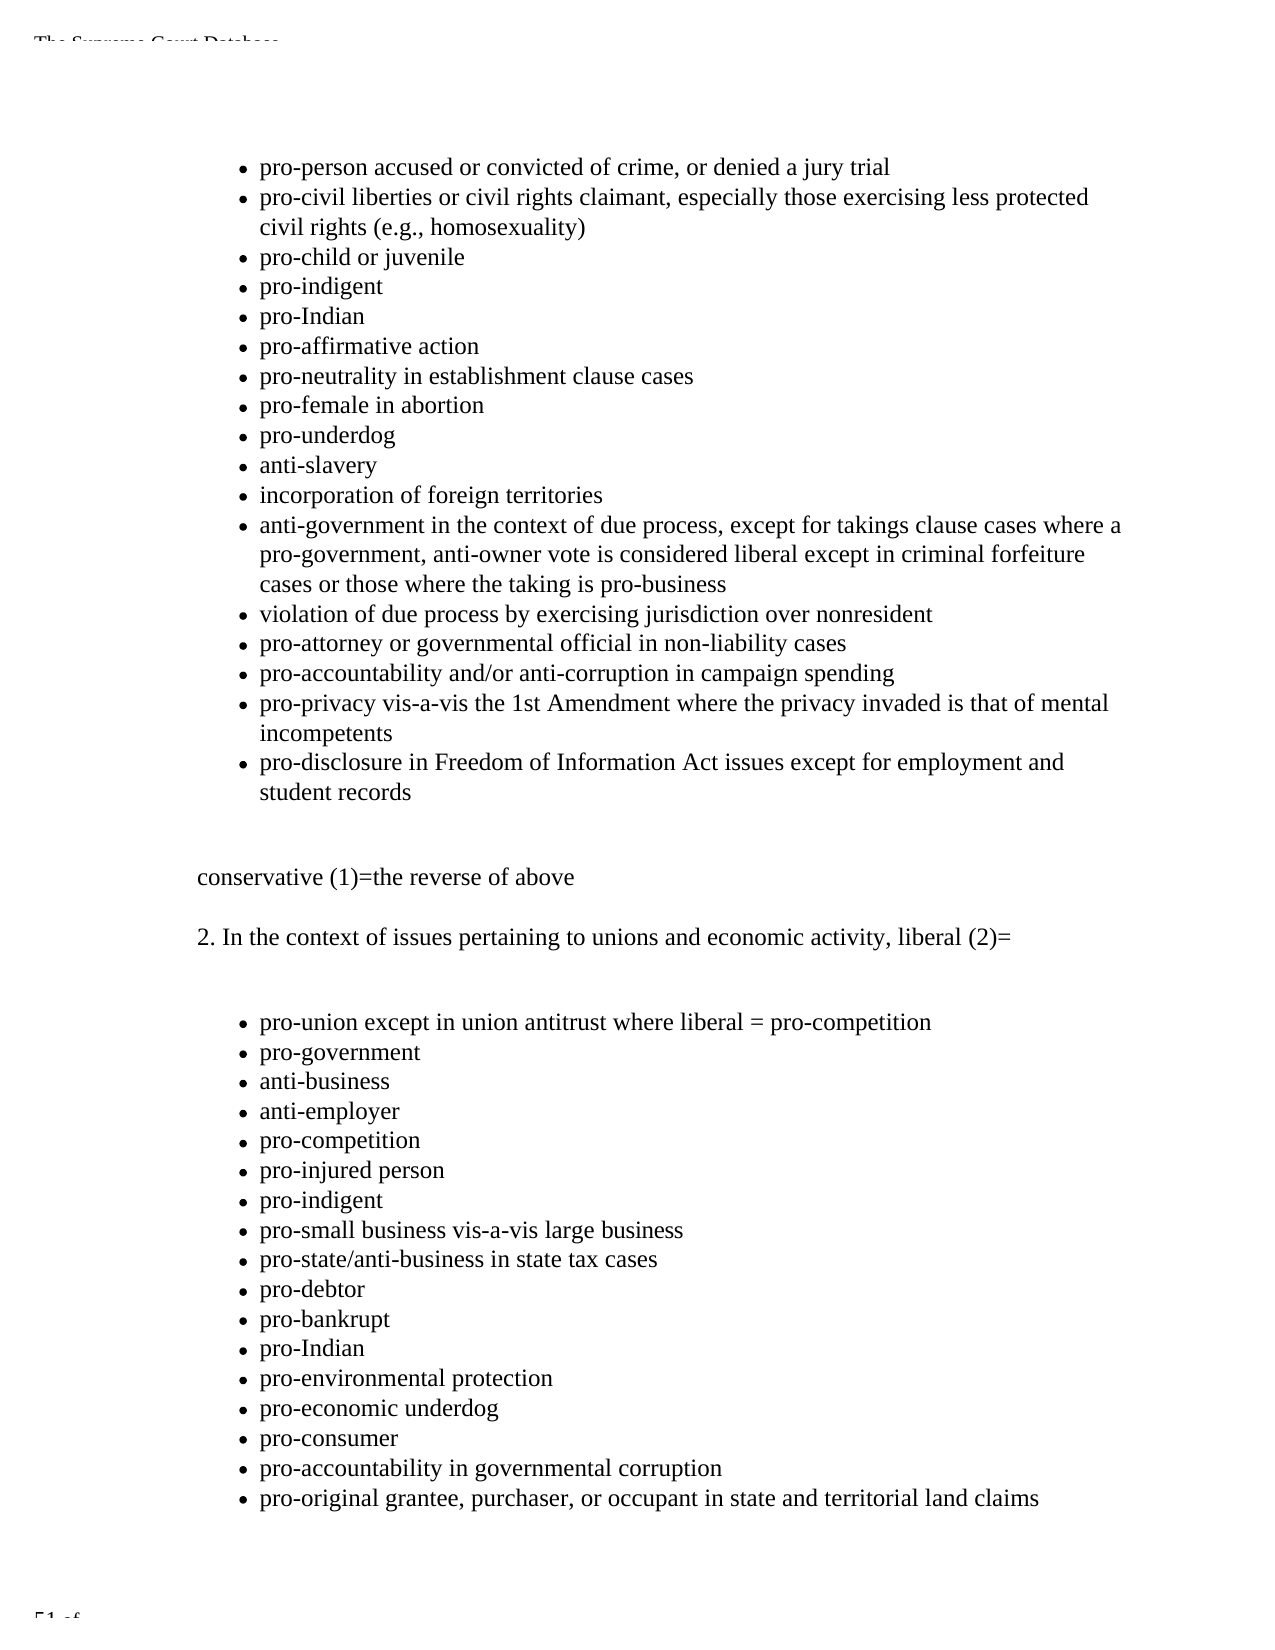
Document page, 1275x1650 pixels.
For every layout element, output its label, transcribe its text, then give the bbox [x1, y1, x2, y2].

text anti-business anti-employer pro-competition [259, 1066, 421, 1154]
text violation of due process by exercising jurisdiction over nonresident pro-attorney or governmental official in non-liability cases [259, 599, 933, 657]
text pro-accountability in governmental corruption [259, 1453, 1139, 1481]
text pro-bankrupt pro-Indian [259, 1304, 390, 1362]
text pro-privacy vis-a-vis the 1st Amendment where the privacy invaded is that of mental incompetents [259, 688, 1111, 746]
text pro-underdog anti-slavery [259, 420, 396, 479]
text pro-disclosure in Freedom of Information Act issues except for employment and student records [259, 747, 1067, 806]
text pro-civil liberties or civil rights claimant, especially those exercising less protected civil rights (e.g., homosexuality) [259, 182, 1091, 241]
text incorporation of foreign territories [259, 480, 1139, 508]
text pro-environmental protection pro-economic underdog [259, 1363, 553, 1422]
text conservative (1)=the reverse of above [197, 862, 1139, 891]
text pro-affirmative action [259, 331, 1139, 360]
text anti-government in the context of due process, except for takings clause cases where a pro-government, anti-owner vote is considered liberal except in criminal forfeiture cases or those where the taking is pro-business [259, 510, 1122, 598]
text pro-original grantee, purchaser, or occupant in state and territorial land claims [259, 1483, 1139, 1511]
list In the context of issues pertaining to unions and economic activity, liberal (2)= [197, 922, 1139, 951]
text pro-neutrality in establishment clause cases pro-female in abortion [259, 361, 694, 419]
text pro-accountability and/or anti-corruption in campaign spending [259, 658, 1139, 687]
text pro-injured person pro-indigent [259, 1155, 445, 1214]
text pro-union except in union antitrust where liberal = pro-competition pro-government [259, 1007, 932, 1065]
text pro-person accused or convicted of crime, or denied a jury trial [259, 152, 1139, 181]
text pro-Indian [259, 301, 1139, 330]
text pro-child or juvenile pro-indigent [259, 242, 465, 300]
text pro-consumer [259, 1423, 1139, 1451]
text pro-small business vis-a-vis large business pro-state/anti-business in state tax cases pro-debtor [259, 1215, 686, 1303]
